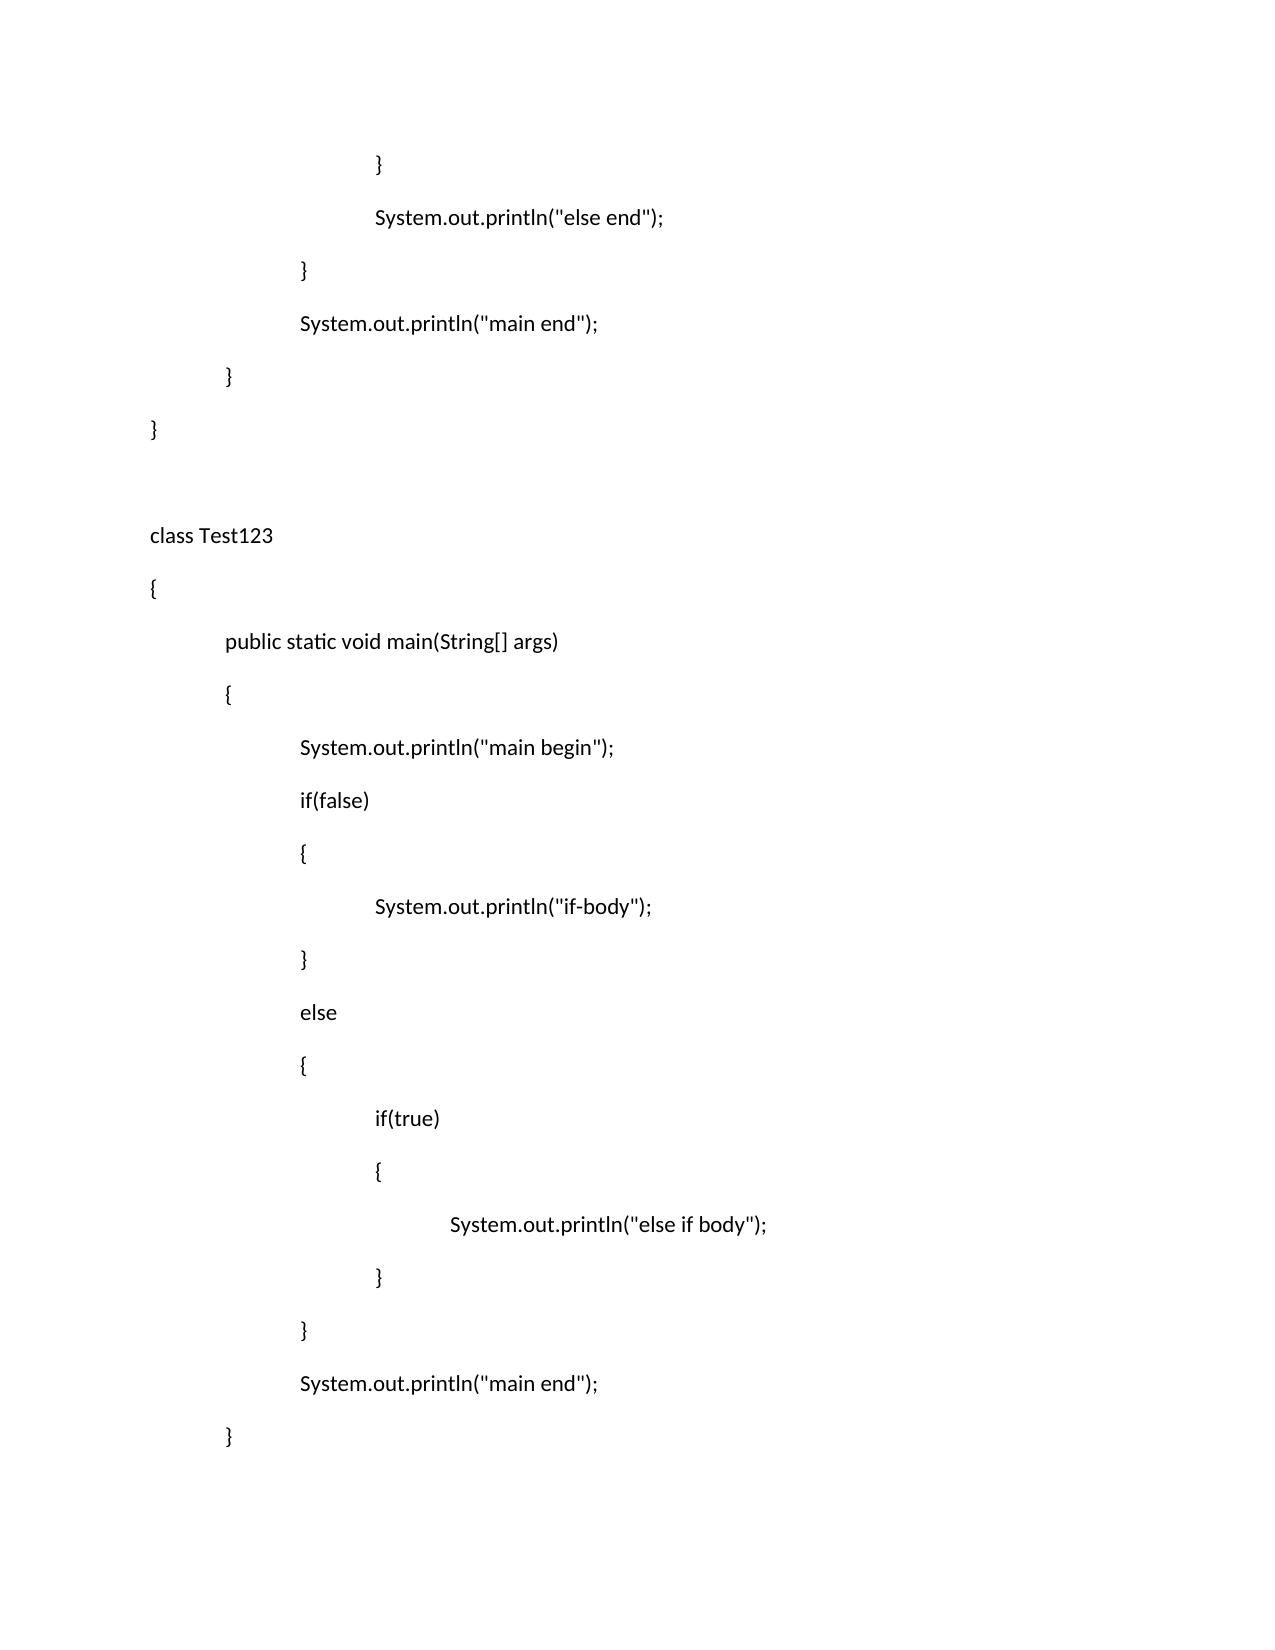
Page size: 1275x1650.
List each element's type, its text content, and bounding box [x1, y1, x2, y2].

text { [150, 680, 1125, 708]
text } [150, 1422, 1125, 1451]
text System.out.println("else end"); [150, 203, 1125, 231]
text } [150, 1263, 1125, 1291]
text } [150, 362, 1125, 390]
text { [150, 1157, 1125, 1185]
text } [150, 150, 1125, 178]
text } [150, 415, 1125, 443]
text System.out.println("if-body"); [150, 892, 1125, 920]
text public static void main(String[] args) [150, 627, 1125, 655]
text } [150, 945, 1125, 973]
text { [150, 574, 1125, 602]
text if(true) [150, 1104, 1125, 1132]
text } [150, 256, 1125, 284]
text class Test123 [150, 521, 1125, 549]
text System.out.println("main begin"); [150, 733, 1125, 761]
text { [150, 1051, 1125, 1079]
text } [150, 1316, 1125, 1344]
text System.out.println("main end"); [150, 1369, 1125, 1397]
text System.out.println("else if body"); [150, 1210, 1125, 1238]
text else [150, 998, 1125, 1026]
text if(false) [150, 786, 1125, 814]
text { [150, 839, 1125, 867]
text System.out.println("main end"); [150, 309, 1125, 337]
